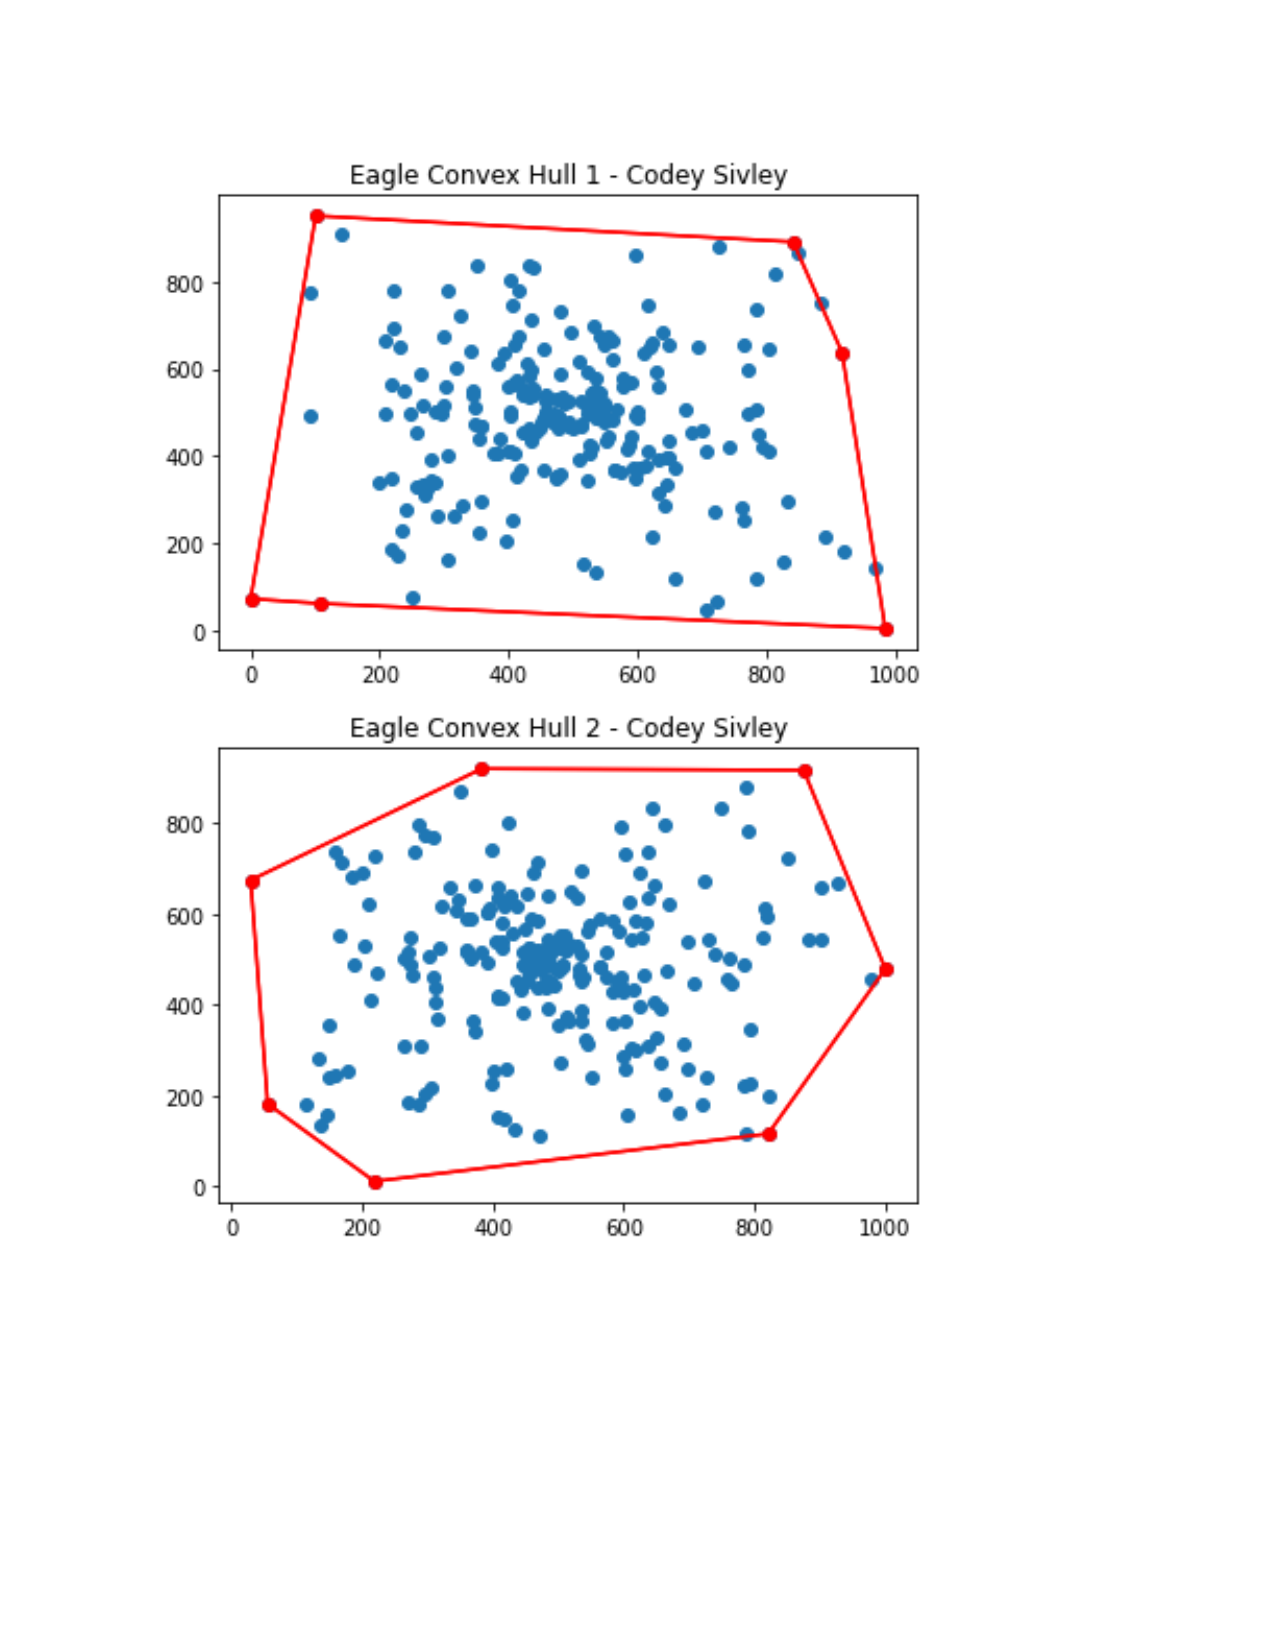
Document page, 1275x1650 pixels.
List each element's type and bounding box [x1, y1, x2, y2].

picture [150, 702, 932, 1253]
picture [150, 150, 936, 700]
